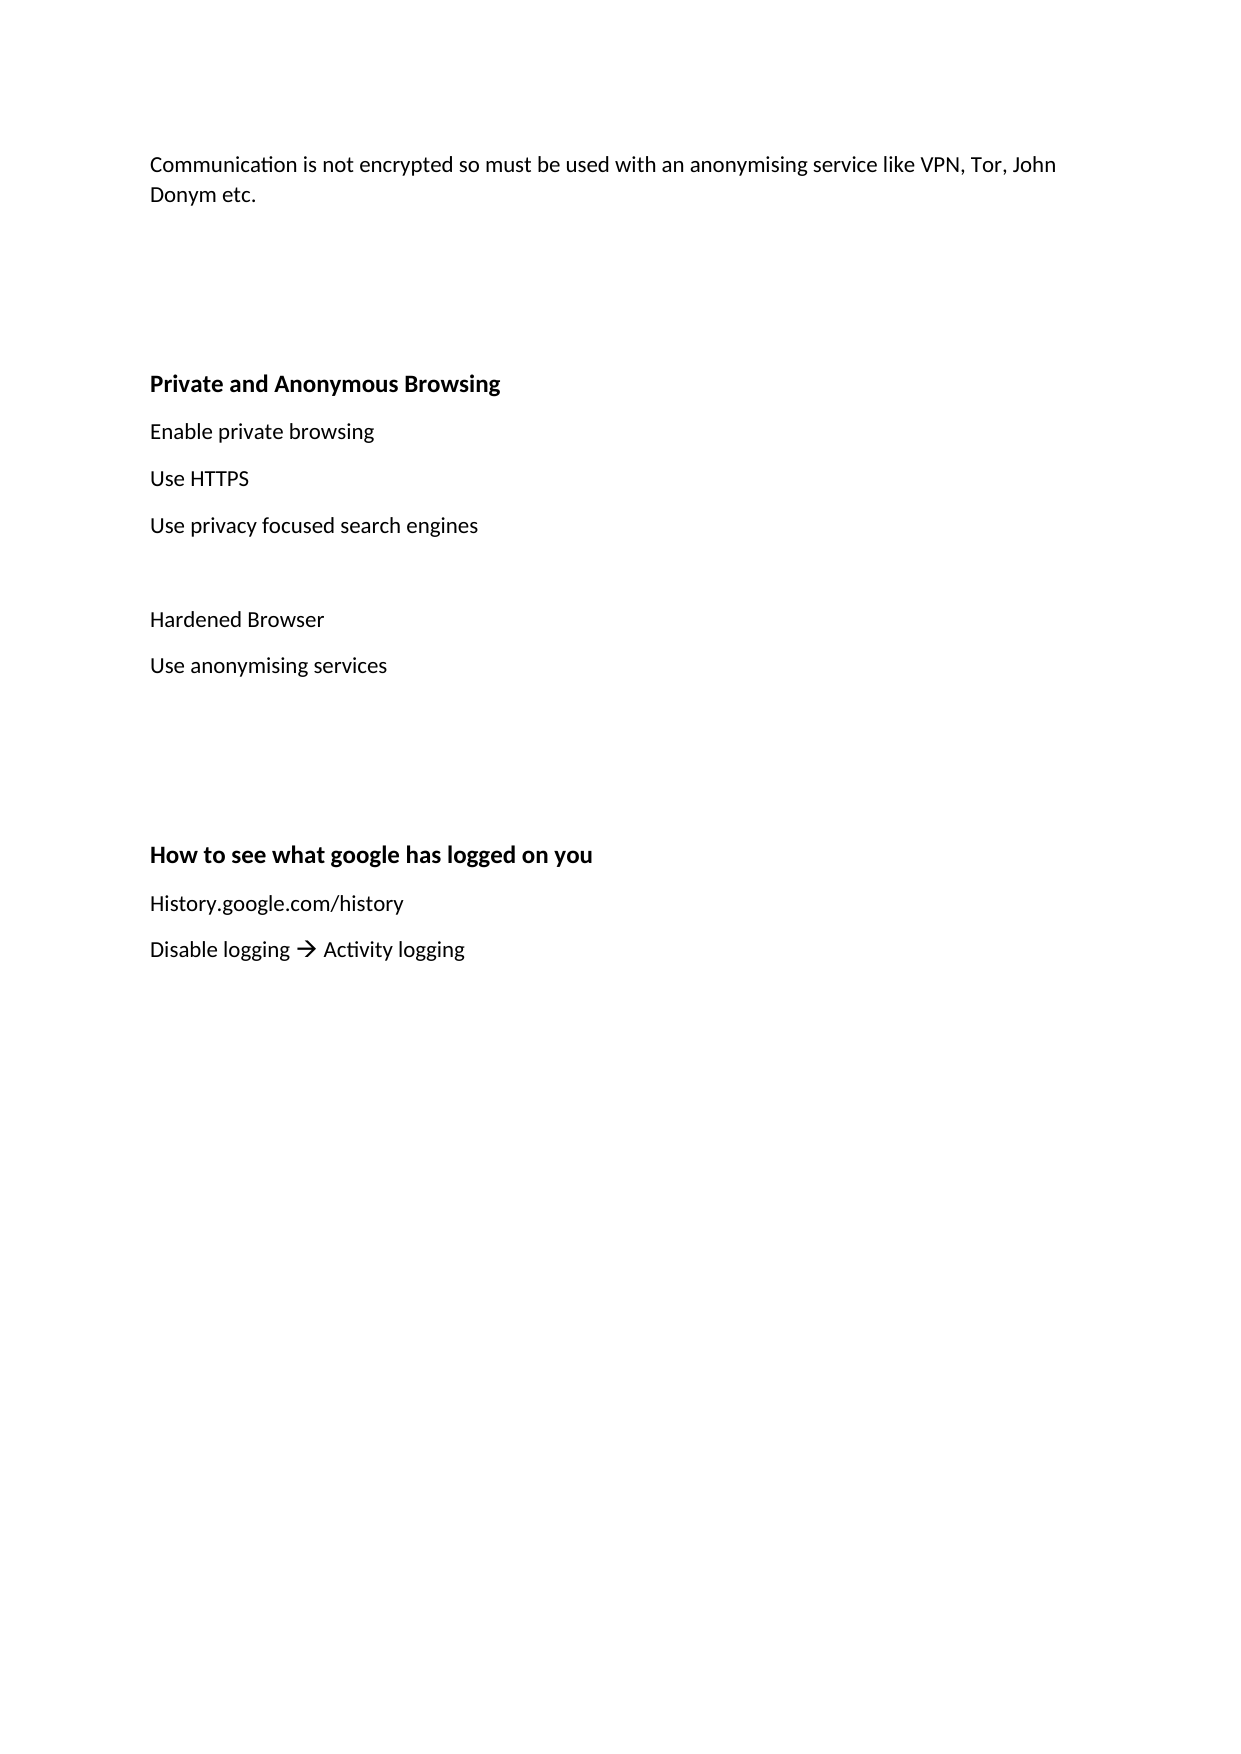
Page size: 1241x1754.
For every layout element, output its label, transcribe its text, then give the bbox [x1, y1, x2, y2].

text Disable logging Activity logging [150, 936, 1090, 964]
text Hardened Browser [150, 605, 1090, 633]
text Use anonymising services [150, 652, 1090, 680]
text Enable private browsing [150, 417, 1090, 445]
text How to see what google has logged on you [150, 839, 1090, 870]
text Use HTTPS [150, 464, 1090, 492]
text Use privacy focused search engines [150, 511, 1090, 539]
text Private and Anonymous Browsing [150, 368, 1090, 398]
text History.google.com/history [150, 889, 1090, 917]
text Communication is not encrypted so must be used with an anonymising service like VPN, Tor, John Donym etc. [150, 150, 1090, 208]
